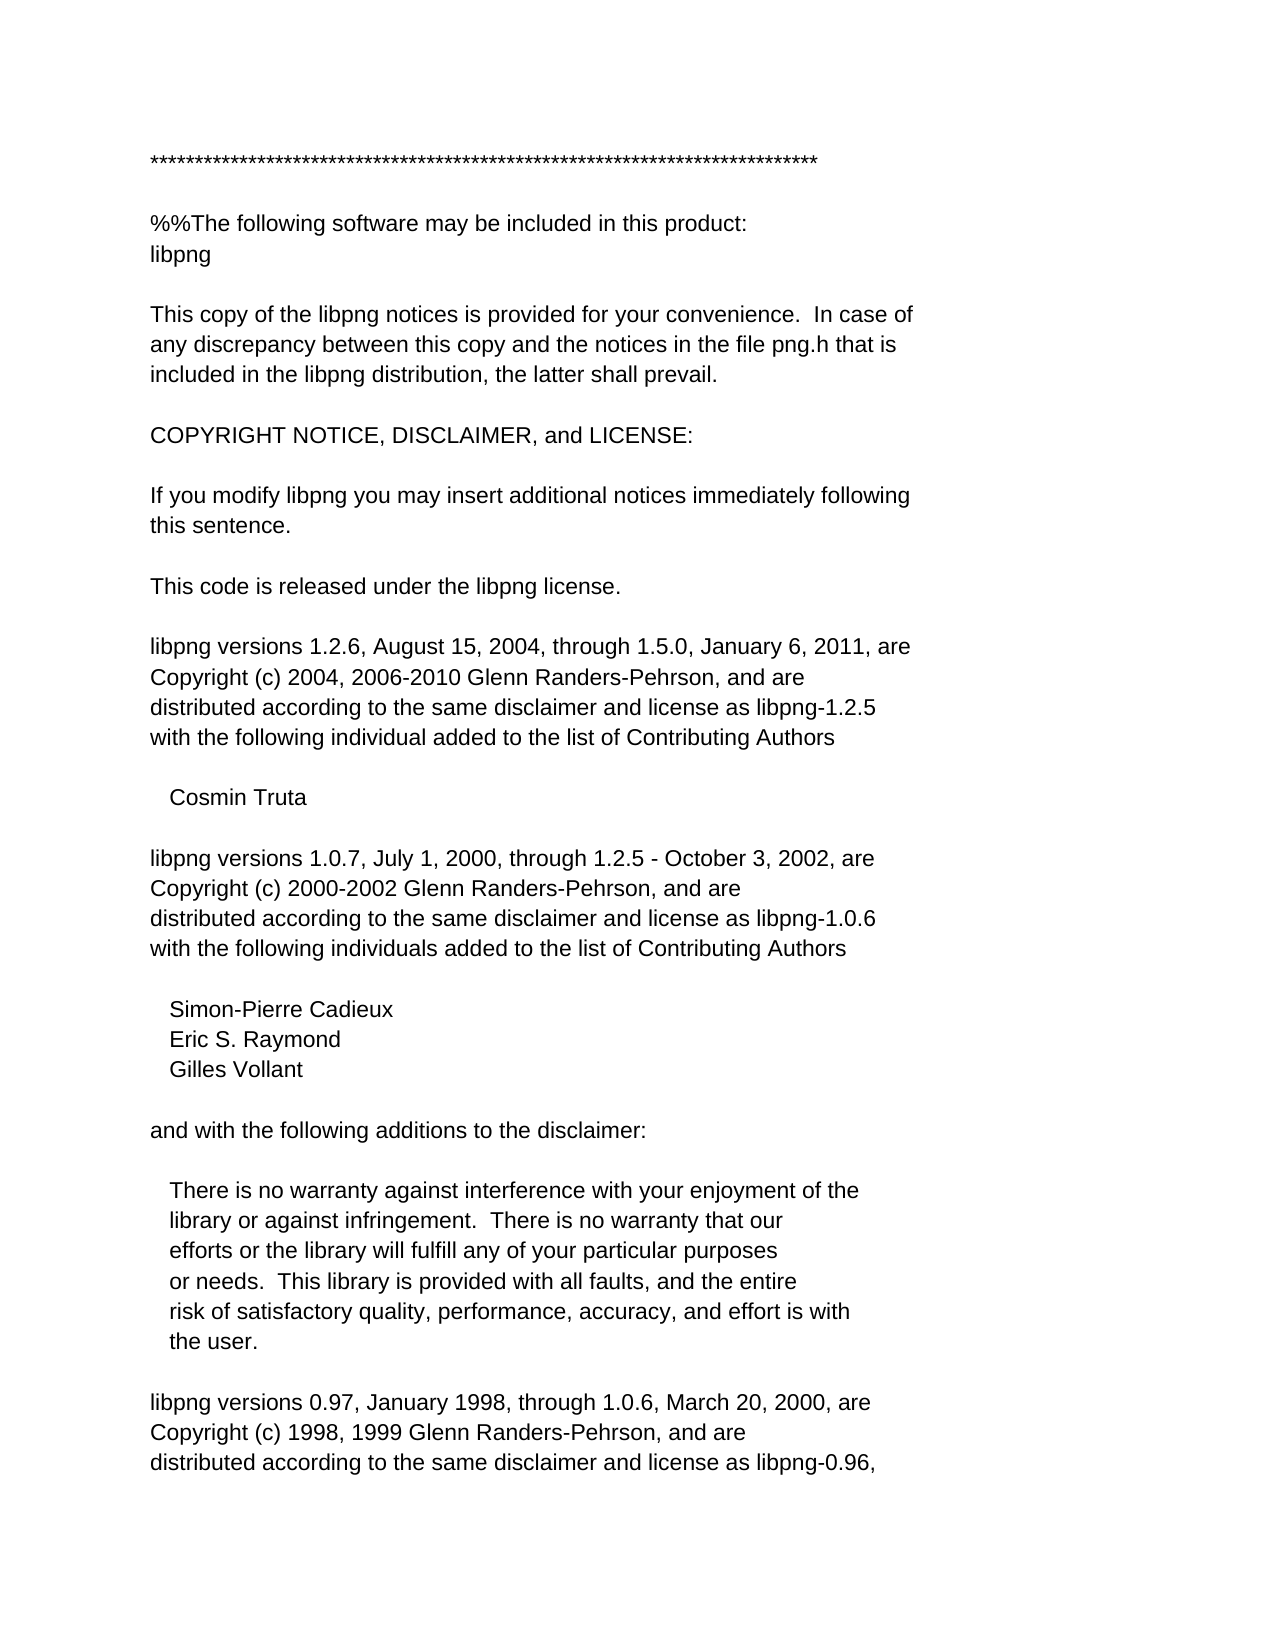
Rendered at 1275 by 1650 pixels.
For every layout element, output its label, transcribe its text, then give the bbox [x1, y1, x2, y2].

text risk of satisfactory quality, performance, accuracy, and effort is with [150, 1298, 1125, 1324]
text Gilles Vollant [150, 1056, 1125, 1083]
text There is no warranty against interference with your enjoyment of the [150, 1177, 1125, 1203]
text with the following individual added to the list of Contributing Authors [150, 724, 1125, 750]
text any discrepancy between this copy and the notices in the file png.h that is [150, 331, 1125, 358]
text efforts or the library will fulfill any of your particular purposes [150, 1237, 1125, 1264]
text %%The following software may be included in this product: [150, 210, 1125, 237]
text Copyright (c) 2004, 2006-2010 Glenn Randers-Pehrson, and are [150, 663, 1125, 690]
text or needs. This library is provided with all faults, and the entire [150, 1268, 1125, 1294]
text COPYRIGHT NOTICE, DISCLAIMER, and LICENSE: [150, 422, 1125, 448]
text Simon-Pierre Cadieux [150, 996, 1125, 1022]
text distributed according to the same disclaimer and license as libpng-1.0.6 [150, 905, 1125, 932]
text libpng [150, 241, 1125, 267]
text Copyright (c) 1998, 1999 Glenn Randers-Pehrson, and are [150, 1419, 1125, 1445]
text distributed according to the same disclaimer and license as libpng-0.96, [150, 1449, 1125, 1475]
text Copyright (c) 2000-2002 Glenn Randers-Pehrson, and are [150, 875, 1125, 901]
text This copy of the libpng notices is provided for your convenience. In case of [150, 301, 1125, 327]
text with the following individuals added to the list of Contributing Authors [150, 935, 1125, 962]
text included in the libpng distribution, the latter shall prevail. [150, 361, 1125, 388]
text distributed according to the same disclaimer and license as libpng-1.2.5 [150, 694, 1125, 720]
text *************************************************************************** [150, 150, 1125, 176]
text and with the following additions to the disclaimer: [150, 1117, 1125, 1143]
text If you modify libpng you may insert additional notices immediately following [150, 482, 1125, 509]
text Eric S. Raymond [150, 1026, 1125, 1052]
text Cosmin Truta [150, 784, 1125, 811]
text this sentence. [150, 512, 1125, 539]
text libpng versions 1.2.6, August 15, 2004, through 1.5.0, January 6, 2011, are [150, 633, 1125, 660]
text library or against infringement. There is no warranty that our [150, 1207, 1125, 1234]
text the user. [150, 1328, 1125, 1354]
text libpng versions 1.0.7, July 1, 2000, through 1.2.5 - October 3, 2002, are [150, 845, 1125, 871]
text This code is released under the libpng license. [150, 573, 1125, 599]
text libpng versions 0.97, January 1998, through 1.0.6, March 20, 2000, are [150, 1388, 1125, 1415]
